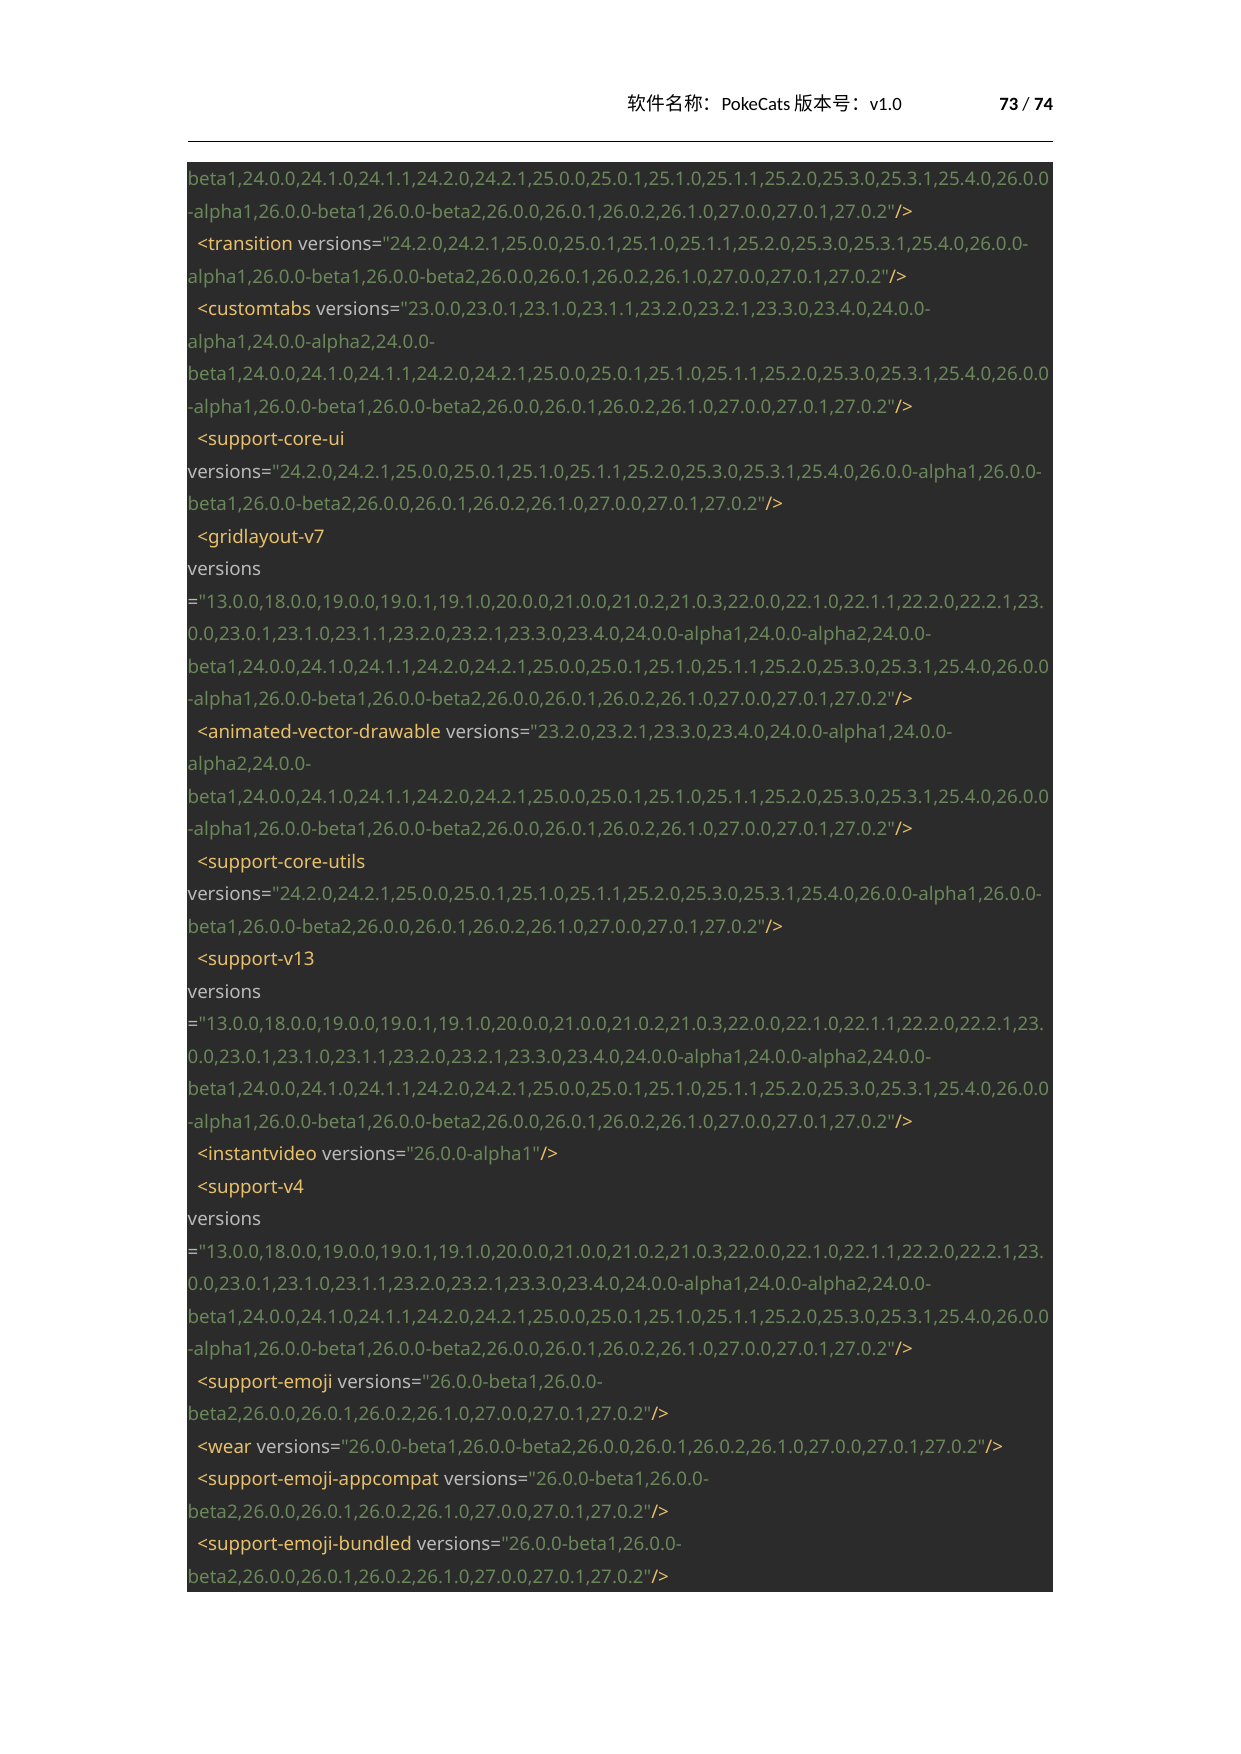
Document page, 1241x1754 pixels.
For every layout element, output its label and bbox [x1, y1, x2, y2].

text [187, 162, 1053, 1592]
